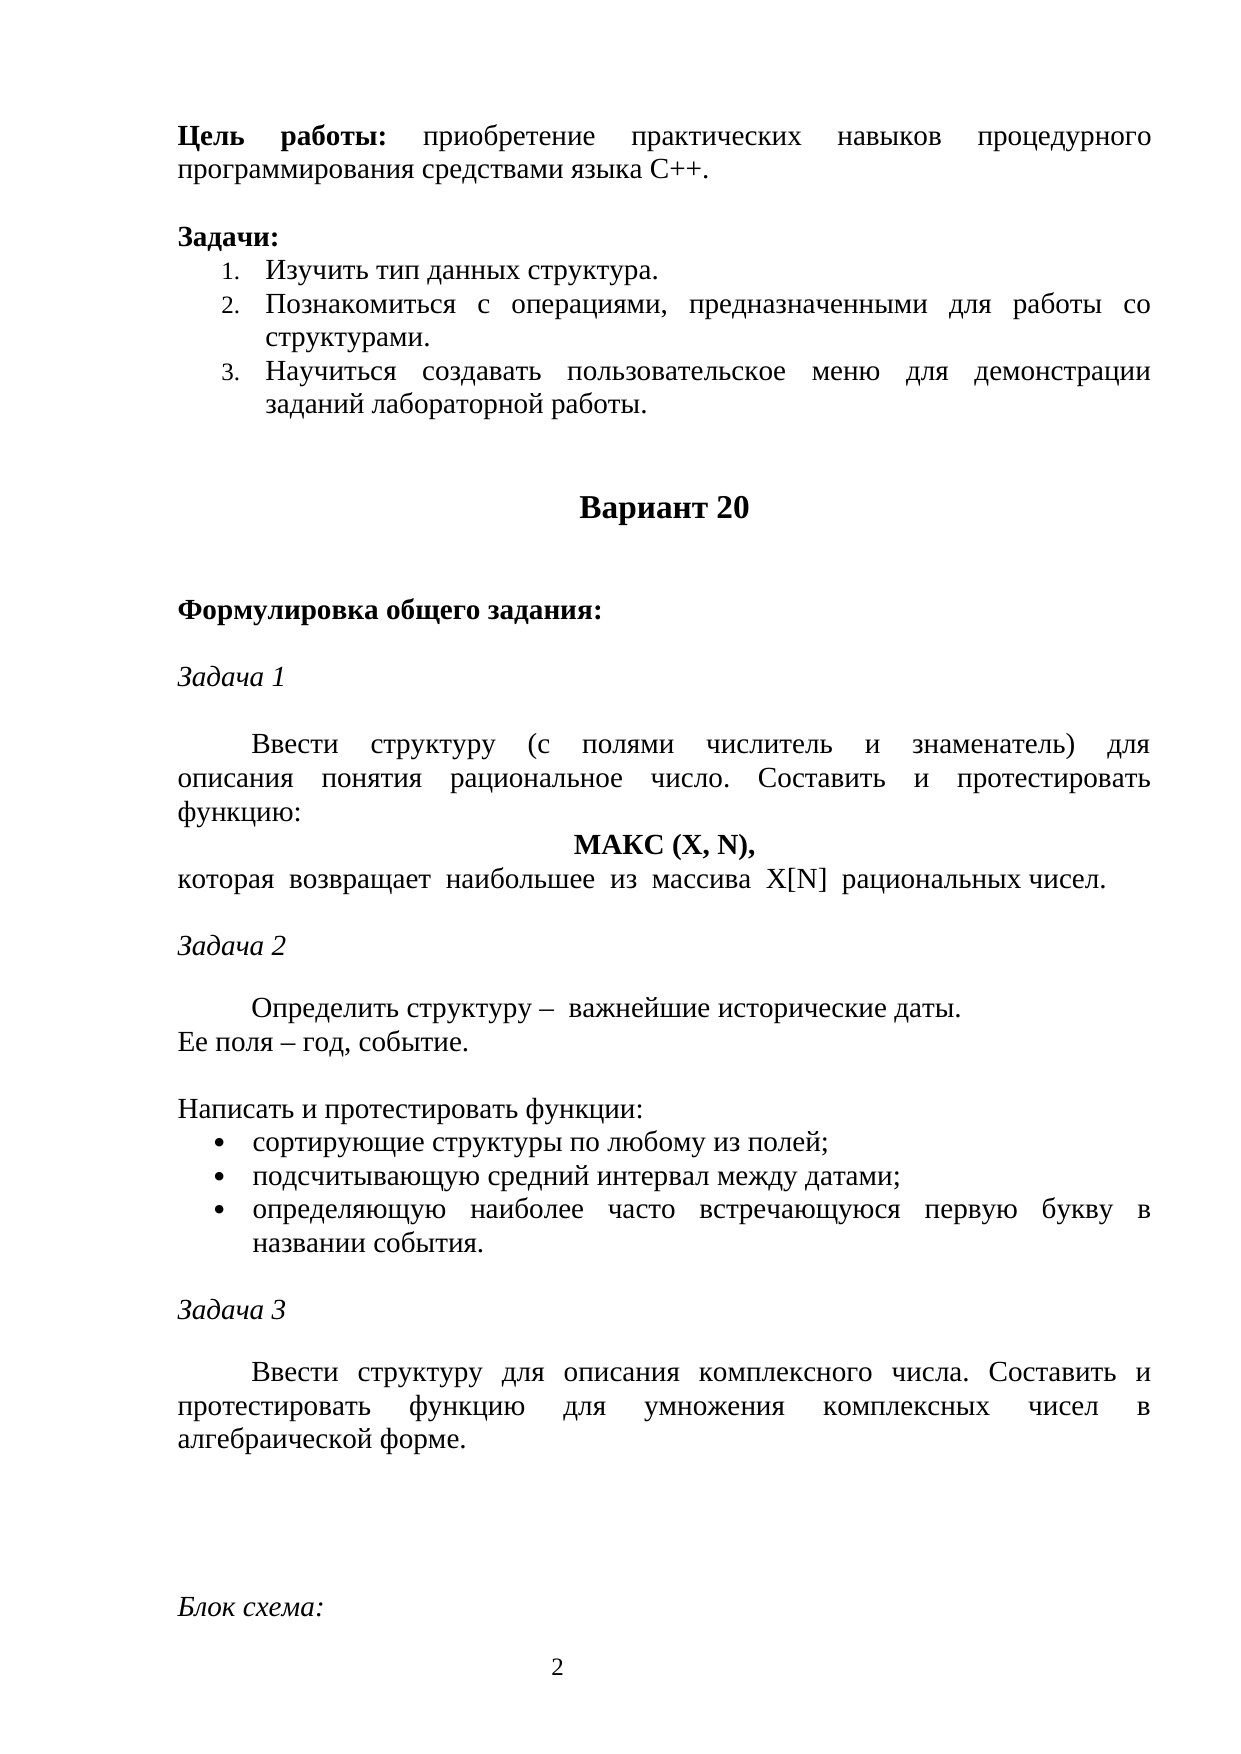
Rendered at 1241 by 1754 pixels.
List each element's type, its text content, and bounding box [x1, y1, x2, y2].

list Ввести структуру (с полями числитель и знаменатель) для описания понятия рациональное число. Составить и протестировать функцию: [177, 727, 1152, 827]
list Изучить тип данных структура. [221, 252, 1152, 286]
list Научиться создавать пользовательское меню для демонстрации заданий лабораторной работы. [221, 353, 1152, 420]
list МАКС (Х, N), [177, 827, 1152, 861]
list Задача 2 [177, 928, 1152, 961]
list Задача 3 [177, 1292, 1152, 1326]
list Ввести структуру для описания комплексного числа. Составить и протестировать функцию для умножения комплексных чисел в алгебраической форме. [177, 1354, 1152, 1455]
list которая возвращает наибольшее из массива X[N] рациональных чисел. [177, 861, 1152, 894]
list Познакомиться с операциями, предназначенными для работы со структурами. [221, 286, 1152, 353]
list определяющую наиболее часто встречающуюся первую букву в названии события. [215, 1191, 1152, 1258]
list Задачи: [177, 219, 1152, 252]
list Вариант 20 [177, 487, 1152, 525]
list Ее поля – год, событие. [177, 1024, 1152, 1057]
list Цель работы: приобретение практических навыков процедурного программирования средствами языка С++. [177, 118, 1152, 185]
list Формулировка общего задания: [177, 592, 1152, 626]
list подсчитывающую средний интервал между датами; [215, 1158, 1152, 1191]
list Написать и протестировать функции: [177, 1091, 1152, 1124]
list Определить структуру – важнейшие исторические даты. [177, 990, 1152, 1024]
list Задача 1 [177, 659, 1152, 693]
list Блок схема: [177, 1589, 1152, 1623]
list сортирующие структуры по любому из полей; [215, 1124, 1152, 1158]
